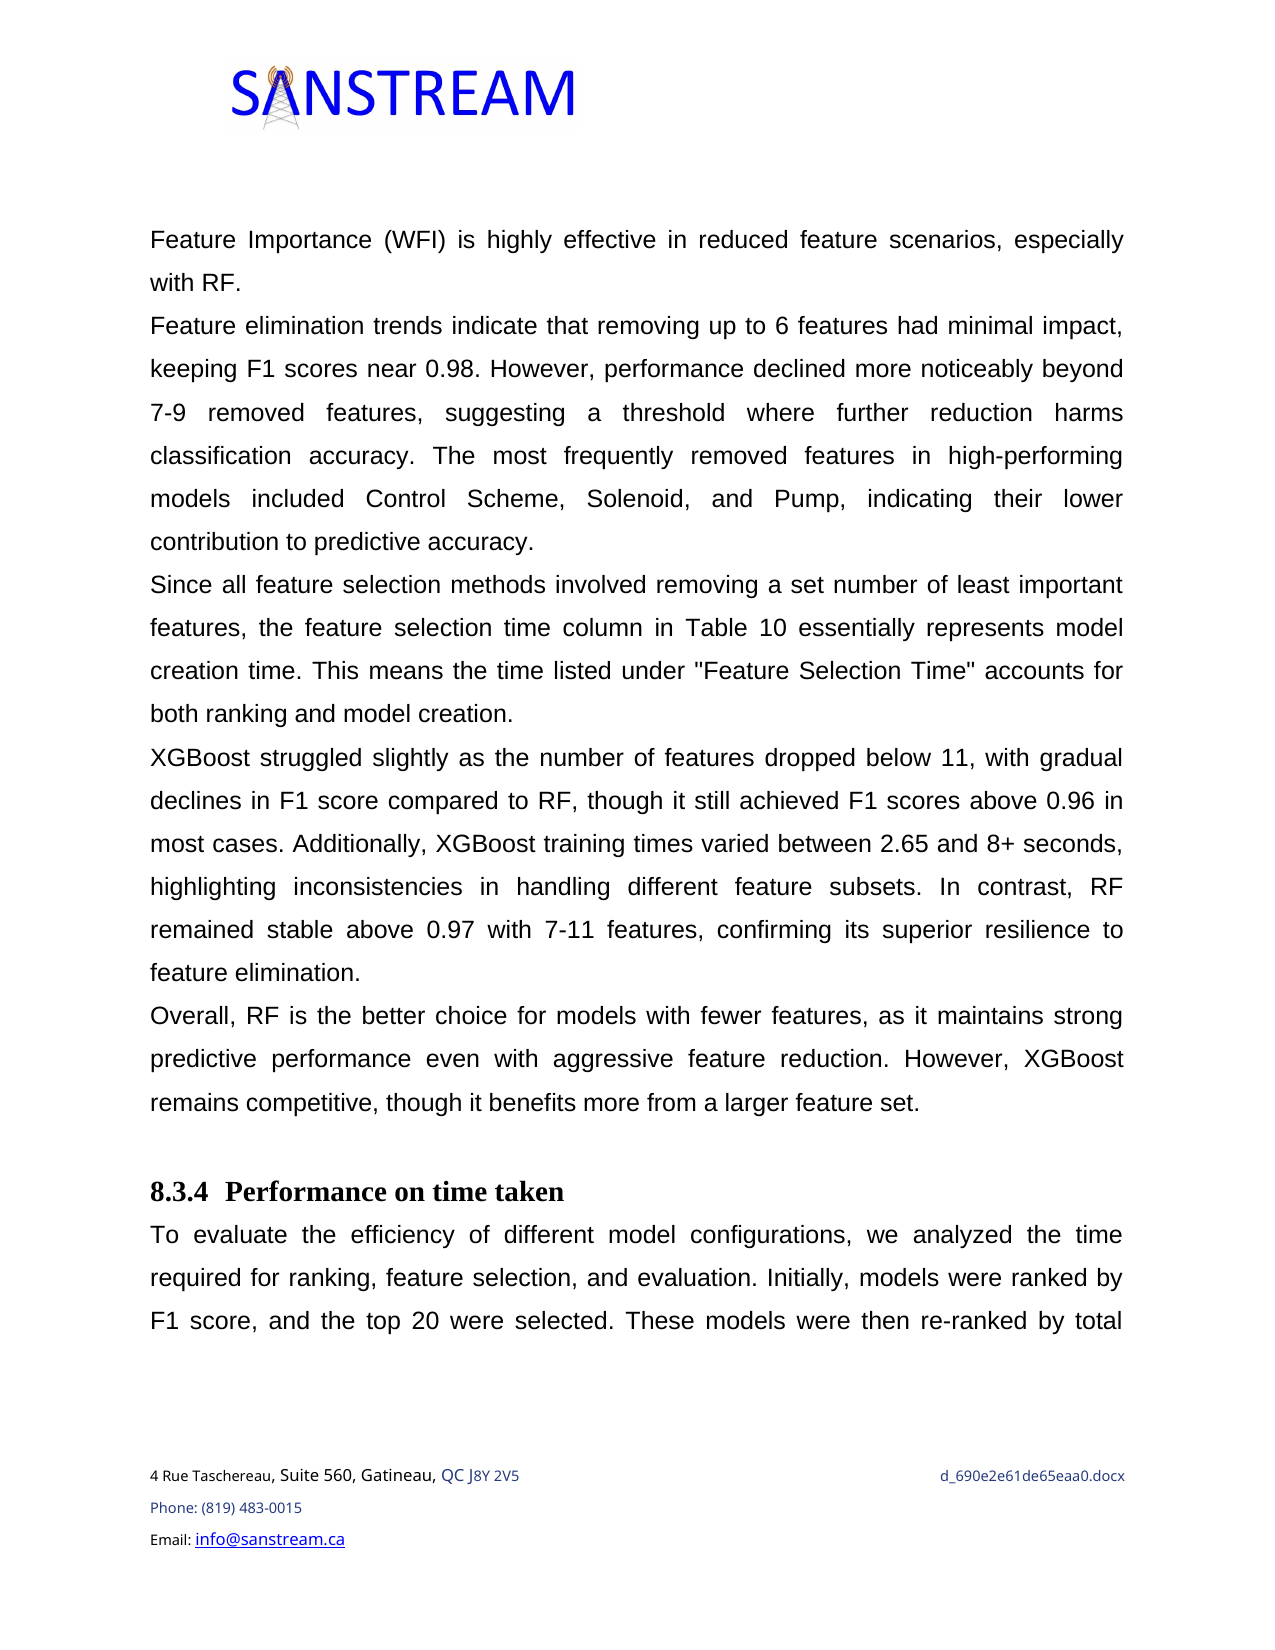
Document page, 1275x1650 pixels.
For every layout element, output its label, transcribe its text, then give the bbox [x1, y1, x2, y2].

text Since all feature selection methods involved removing a set number of least important features, the feature selection time column in Table 10 essentially represents model creation time. This means the time listed under "Feature Selection Time" accounts for both ranking and model creation. [150, 570, 1125, 728]
text Feature elimination trends indicate that removing up to 6 features had minimal impact, keeping F1 scores near 0.98. However, performance declined more noticeably beyond 7-9 removed features, suggesting a threshold where further reduction harms classification accuracy. The most frequently removed features in high-performing models included Control Scheme, Solenoid, and Pump, indicating their lower contribution to predictive accuracy. [150, 311, 1125, 556]
text Overall, RF is the better choice for models with fewer features, as it maintains strong predictive performance even with aggressive feature reduction. However, XGBoost remains competitive, though it benefits more from a larger feature set. [150, 1001, 1125, 1116]
picture [225, 60, 579, 135]
subtitle Performance on time taken [150, 1174, 1125, 1207]
text XGBoost struggled slightly as the number of features dropped below 11, with gradual declines in F1 score compared to RF, though it still achieved F1 scores above 0.96 in most cases. Additionally, XGBoost training times varied between 2.65 and 8+ seconds, highlighting inconsistencies in handling different feature subsets. In contrast, RF remained stable above 0.97 with 7-11 features, confirming its superior resilience to feature elimination. [150, 742, 1125, 987]
